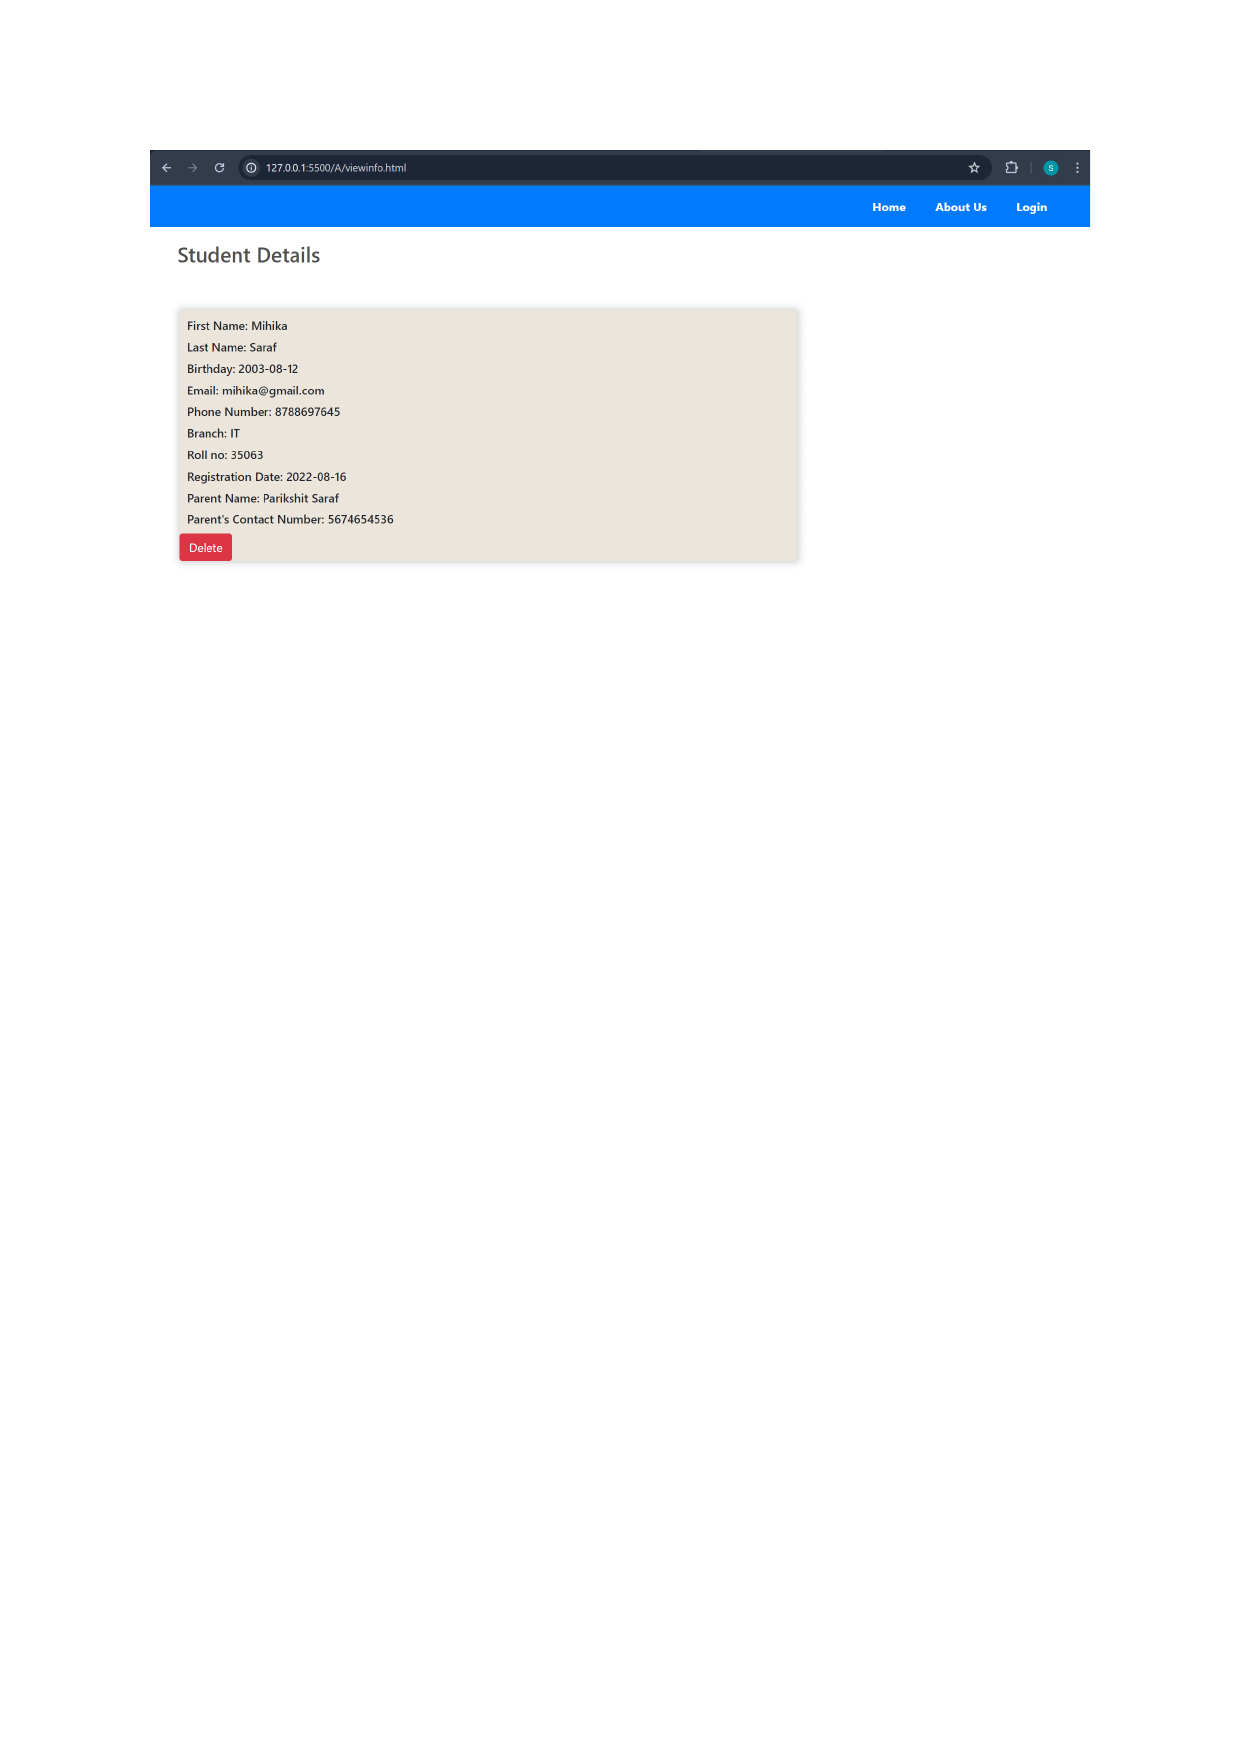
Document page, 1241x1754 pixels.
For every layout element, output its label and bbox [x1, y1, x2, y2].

picture [150, 150, 1091, 663]
